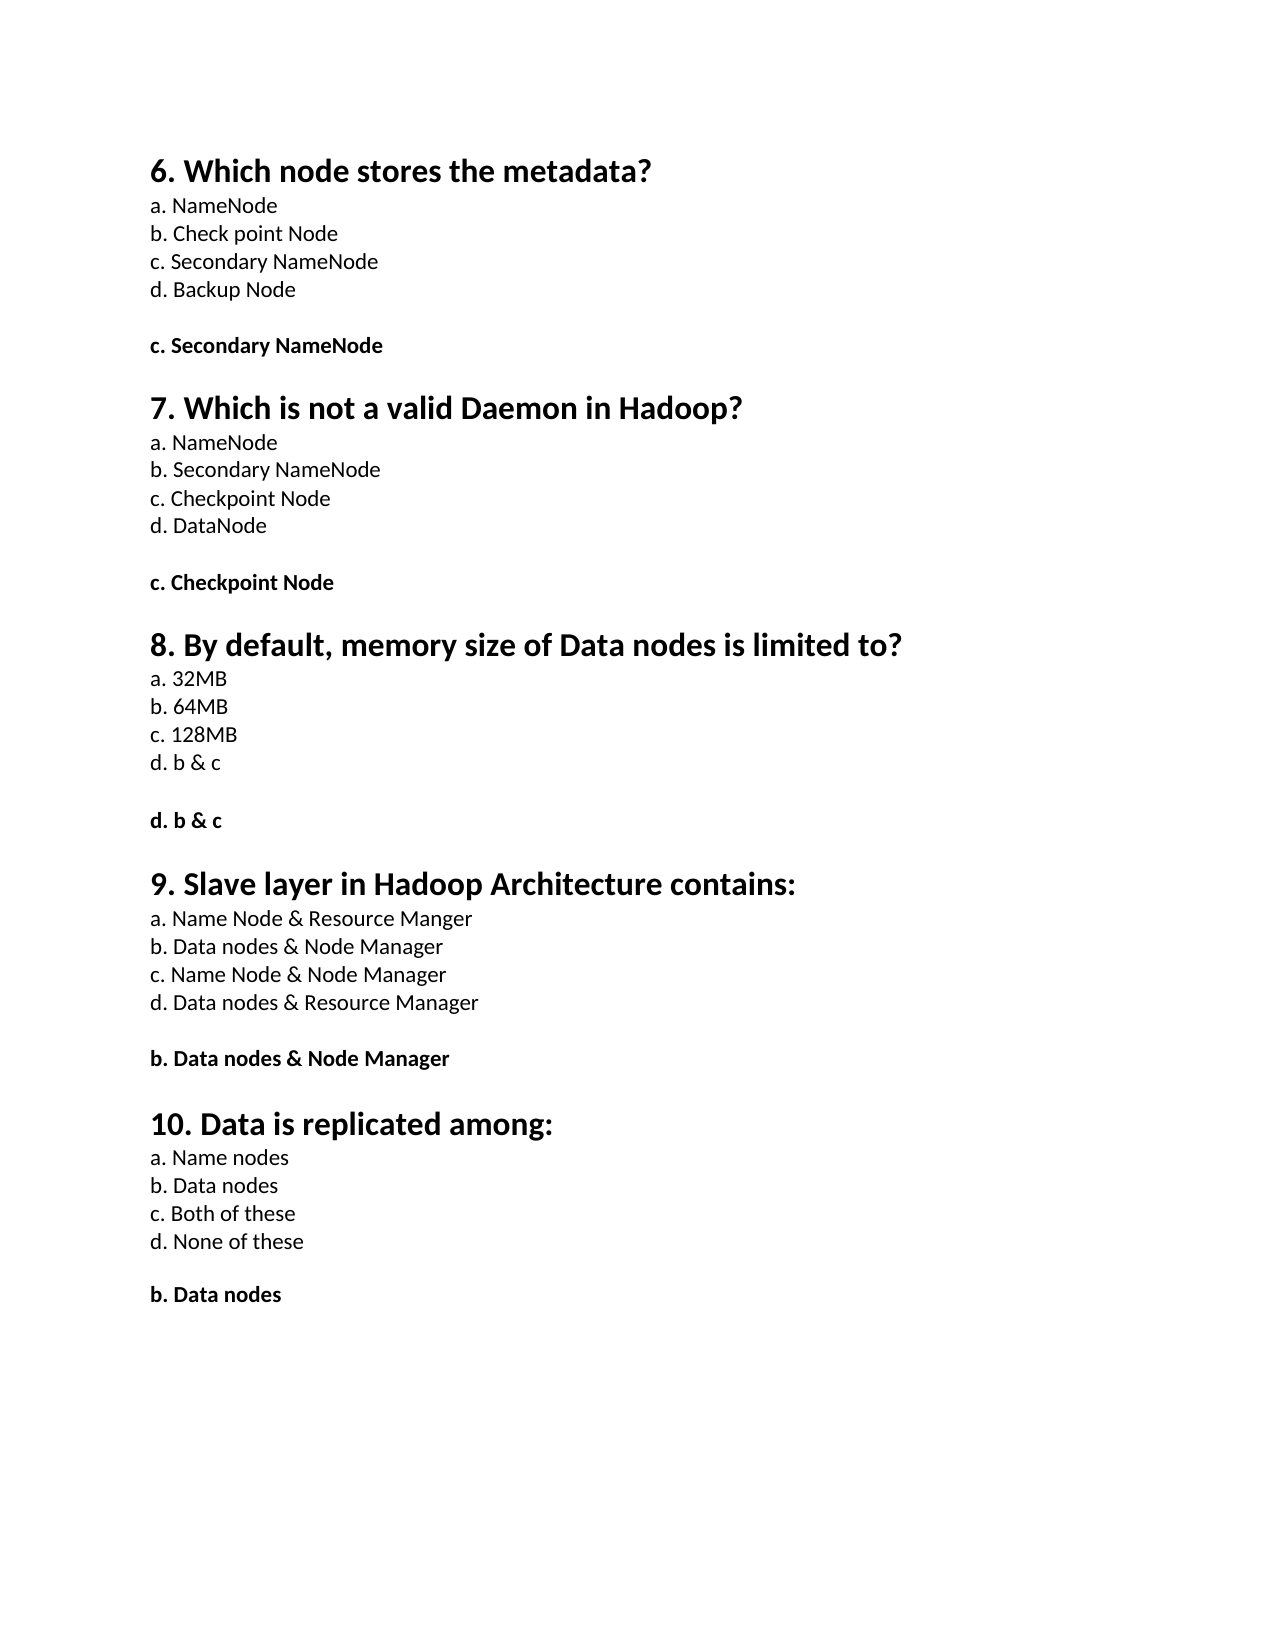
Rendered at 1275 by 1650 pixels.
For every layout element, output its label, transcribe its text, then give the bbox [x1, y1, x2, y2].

text b. Data nodes & Node Manager [150, 1044, 1125, 1072]
text c. 128MB [150, 721, 1125, 748]
text c. Secondary NameNode [150, 331, 1125, 359]
text a. Name Node & Resource Manger [150, 904, 1125, 932]
text 9. Slave layer in Hadoop Architecture contains: [150, 863, 1125, 904]
text a. NameNode [150, 191, 1125, 219]
text d. None of these [150, 1227, 1125, 1255]
text d. DataNode [150, 512, 1125, 540]
text b. 64MB [150, 692, 1125, 721]
text c. Secondary NameNode [150, 247, 1125, 275]
text 7. Which is not a valid Daemon in Hadoop? [150, 387, 1125, 428]
text 8. By default, memory size of Data nodes is limited to? [150, 624, 1125, 664]
text a. 32MB [150, 664, 1125, 692]
text d. Data nodes & Resource Manager [150, 988, 1125, 1016]
text a. NameNode [150, 428, 1125, 456]
text d. Backup Node [150, 275, 1125, 303]
text c. Checkpoint Node [150, 484, 1125, 512]
text d. b & c [150, 806, 1125, 834]
text c. Both of these [150, 1199, 1125, 1227]
text c. Checkpoint Node [150, 568, 1125, 596]
text c. Name Node & Node Manager [150, 960, 1125, 988]
text b. Data nodes [150, 1280, 1125, 1308]
text d. b & c [150, 748, 1125, 777]
text b. Data nodes [150, 1171, 1125, 1199]
text 10. Data is replicated among: [150, 1102, 1125, 1143]
text a. Name nodes [150, 1143, 1125, 1171]
text b. Data nodes & Node Manager [150, 932, 1125, 960]
text 6. Which node stores the metadata? [150, 150, 1125, 191]
text b. Check point Node [150, 219, 1125, 247]
text b. Secondary NameNode [150, 456, 1125, 484]
